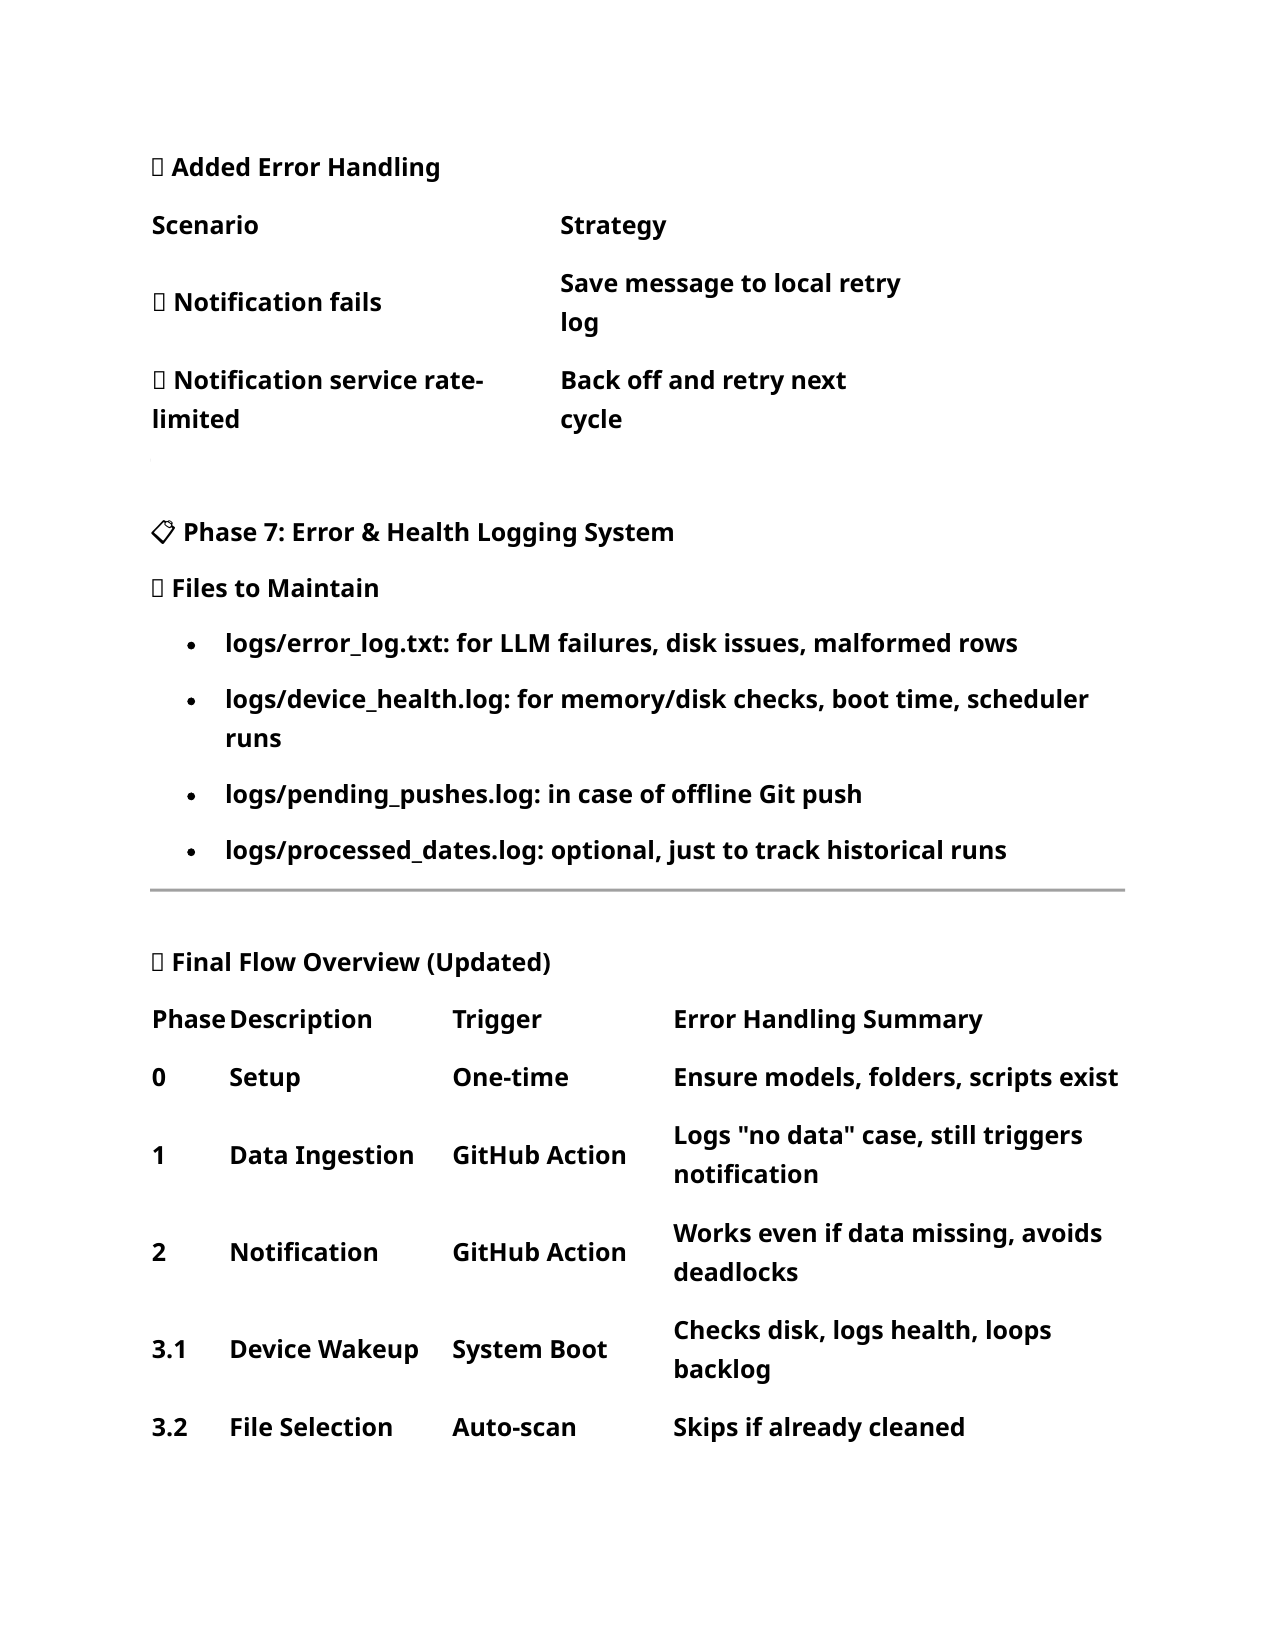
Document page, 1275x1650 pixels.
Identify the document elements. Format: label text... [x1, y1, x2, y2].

table_cell 📡 Notification fails [150, 264, 558, 361]
table_header Error Handling Summary [672, 1000, 1125, 1058]
table_cell Works even if data missing, avoids deadlocks [672, 1214, 1125, 1311]
table_cell Data Ingestion [228, 1116, 451, 1214]
table_header Strategy [559, 206, 916, 264]
table_header Scenario [150, 206, 558, 264]
table_cell Save message to local retry log [559, 264, 916, 361]
table_cell Auto-scan data/raw/ [451, 1408, 672, 1466]
text 🔚 Final Flow Overview (Updated) [150, 944, 1125, 978]
table_cell GitHub Action [451, 1116, 672, 1214]
table_header Phase [150, 1000, 228, 1058]
table_cell ❌ Notification service rate-limited [150, 361, 558, 458]
table_cell System Boot [451, 1311, 672, 1408]
table_cell 3.1 [150, 1311, 228, 1408]
table_cell Notification [228, 1214, 451, 1311]
table_header Description [228, 1000, 451, 1058]
table_header Trigger [451, 1000, 672, 1058]
text 🧾 Files to Maintain [150, 570, 1125, 604]
table_cell Back off and retry next cycle [559, 361, 916, 458]
table_cell Skips if already cleaned [672, 1408, 1125, 1466]
list logs/device_health.log: for memory/disk checks, boot time, scheduler runs [187, 682, 1125, 755]
list logs/pending_pushes.log: in case of offline Git push [187, 777, 1125, 811]
table_cell Device Wakeup [228, 1311, 451, 1408]
table_cell Checks disk, logs health, loops backlog [672, 1311, 1125, 1408]
table_cell 3.2 [150, 1408, 228, 1466]
list logs/error_log.txt: for LLM failures, disk issues, malformed rows [187, 626, 1125, 660]
table_cell 2 [150, 1214, 228, 1311]
table_cell Setup [228, 1058, 451, 1116]
table_cell GitHub Action [451, 1214, 672, 1311]
table_cell File Selection [228, 1408, 451, 1466]
table_cell 0 [150, 1058, 228, 1116]
table_cell Logs "no data" case, still triggers notification [672, 1116, 1125, 1214]
table_cell 1 [150, 1116, 228, 1214]
table_cell Ensure models, folders, scripts exist [672, 1058, 1125, 1116]
table_cell One-time [451, 1058, 672, 1116]
text 📋 Phase 7: Error & Health Logging System [150, 514, 1125, 548]
list logs/processed_dates.log: optional, just to track historical runs [187, 833, 1125, 867]
text ✅ Added Error Handling [150, 150, 1125, 184]
